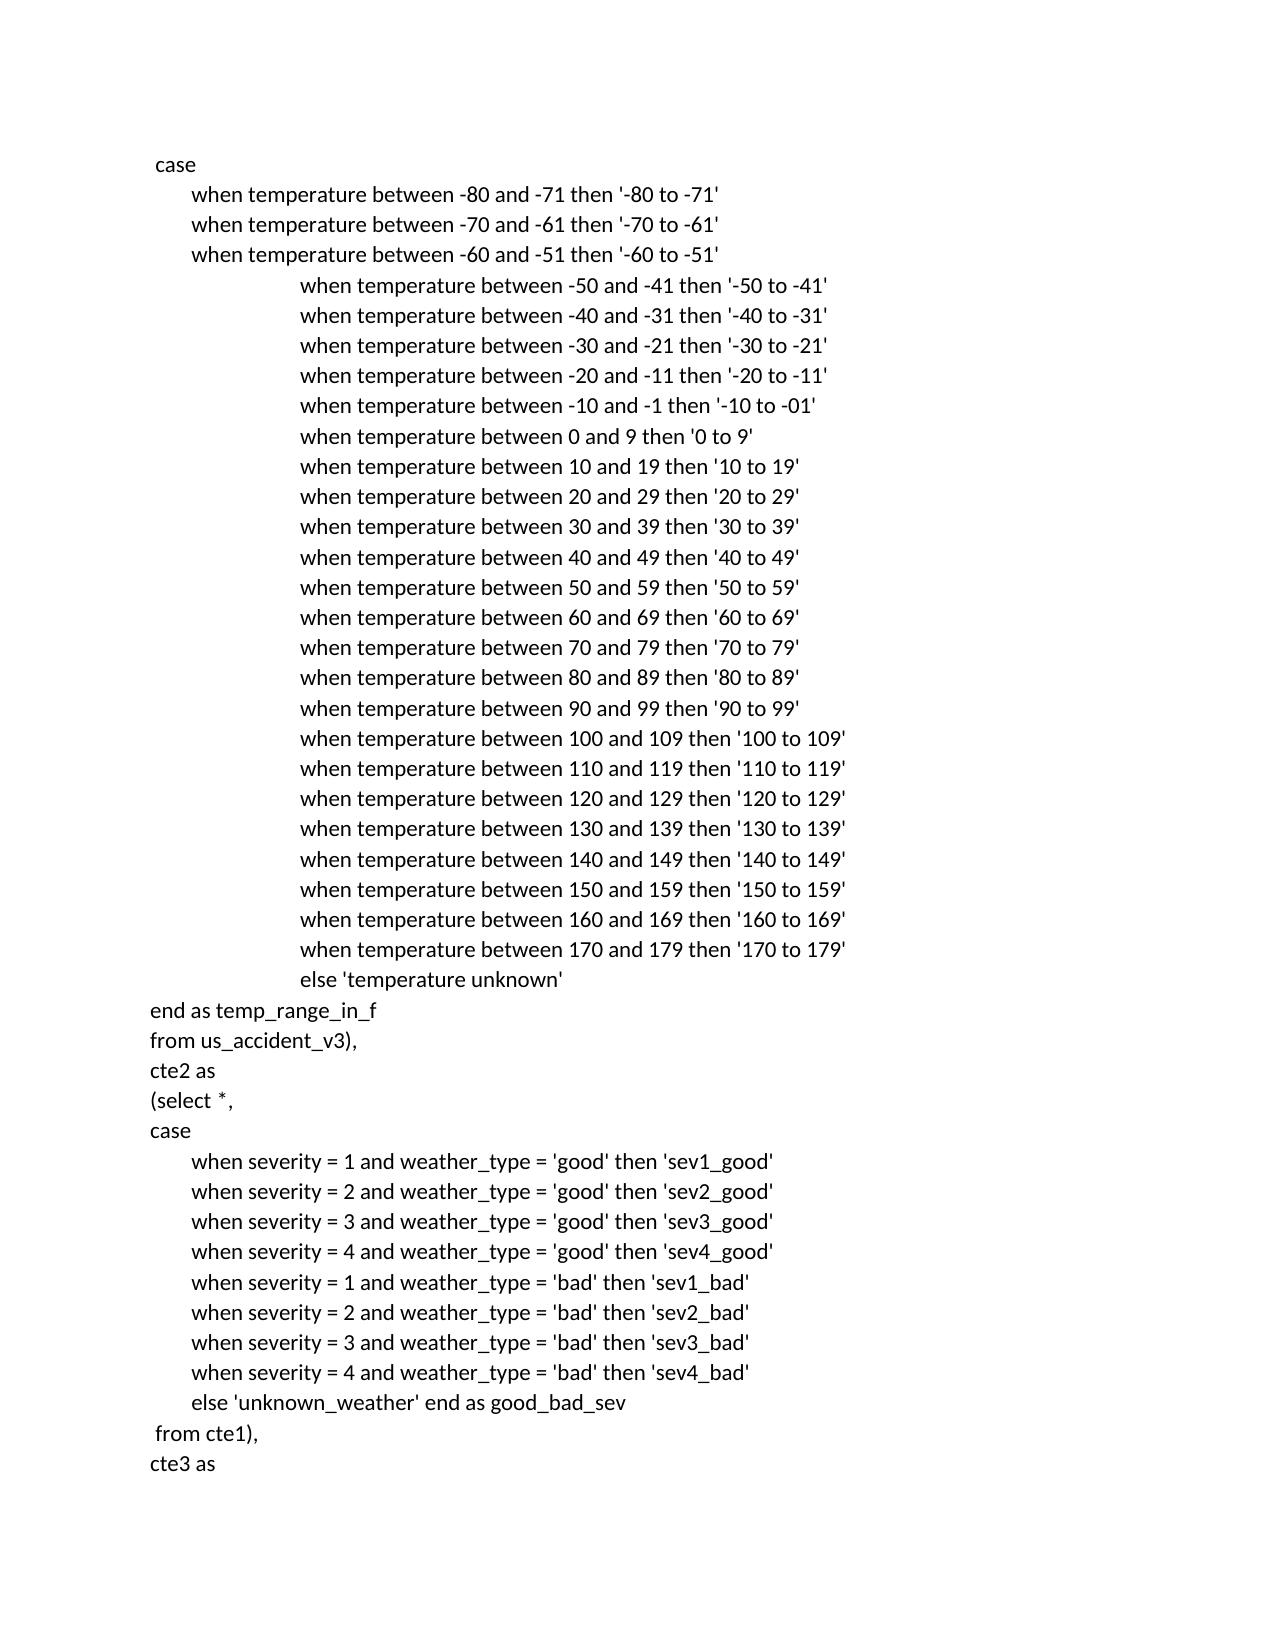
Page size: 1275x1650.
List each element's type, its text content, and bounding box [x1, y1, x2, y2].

text when temperature between -40 and -31 then '-40 to -31' [150, 301, 1125, 329]
text when severity = 2 and weather_type = 'bad' then 'sev2_bad' [150, 1298, 1125, 1326]
text cte2 as [150, 1056, 1125, 1084]
text when temperature between 130 and 139 then '130 to 139' [150, 814, 1125, 843]
text when temperature between 10 and 19 then '10 to 19' [150, 452, 1125, 480]
text when temperature between 40 and 49 then '40 to 49' [150, 543, 1125, 571]
text when temperature between 150 and 159 then '150 to 159' [150, 875, 1125, 903]
text when temperature between 30 and 39 then '30 to 39' [150, 512, 1125, 541]
text when temperature between -50 and -41 then '-50 to -41' [150, 271, 1125, 299]
text when temperature between -30 and -21 then '-30 to -21' [150, 331, 1125, 359]
text when temperature between -20 and -11 then '-20 to -11' [150, 361, 1125, 389]
text case [150, 150, 1125, 178]
text from us_accident_v3), [150, 1026, 1125, 1054]
text when temperature between 120 and 129 then '120 to 129' [150, 784, 1125, 812]
text when temperature between 80 and 89 then '80 to 89' [150, 663, 1125, 692]
text when temperature between 90 and 99 then '90 to 99' [150, 694, 1125, 722]
text when temperature between 60 and 69 then '60 to 69' [150, 603, 1125, 631]
text when temperature between -10 and -1 then '-10 to -01' [150, 392, 1125, 420]
text when temperature between -60 and -51 then '-60 to -51' [150, 241, 1125, 269]
text else 'temperature unknown' [150, 966, 1125, 994]
text when temperature between 20 and 29 then '20 to 29' [150, 482, 1125, 510]
text when temperature between 160 and 169 then '160 to 169' [150, 905, 1125, 933]
text when severity = 1 and weather_type = 'bad' then 'sev1_bad' [150, 1268, 1125, 1296]
text when temperature between 170 and 179 then '170 to 179' [150, 935, 1125, 963]
text when severity = 4 and weather_type = 'bad' then 'sev4_bad' [150, 1358, 1125, 1386]
text when temperature between -80 and -71 then '-80 to -71' [150, 180, 1125, 208]
text when temperature between -70 and -61 then '-70 to -61' [150, 210, 1125, 238]
text when temperature between 50 and 59 then '50 to 59' [150, 573, 1125, 601]
text when severity = 3 and weather_type = 'bad' then 'sev3_bad' [150, 1328, 1125, 1356]
text when severity = 4 and weather_type = 'good' then 'sev4_good' [150, 1237, 1125, 1266]
text when temperature between 70 and 79 then '70 to 79' [150, 633, 1125, 661]
text case [150, 1117, 1125, 1145]
text cte3 as [150, 1449, 1125, 1477]
text when temperature between 110 and 119 then '110 to 119' [150, 754, 1125, 782]
text from cte1), [150, 1419, 1125, 1447]
text when temperature between 100 and 109 then '100 to 109' [150, 724, 1125, 752]
text end as temp_range_in_f [150, 996, 1125, 1024]
text when severity = 3 and weather_type = 'good' then 'sev3_good' [150, 1207, 1125, 1235]
text when temperature between 0 and 9 then '0 to 9' [150, 422, 1125, 450]
text when severity = 1 and weather_type = 'good' then 'sev1_good' [150, 1147, 1125, 1175]
text when temperature between 140 and 149 then '140 to 149' [150, 845, 1125, 873]
text (select *, [150, 1086, 1125, 1114]
text when severity = 2 and weather_type = 'good' then 'sev2_good' [150, 1177, 1125, 1205]
text else 'unknown_weather' end as good_bad_sev [150, 1388, 1125, 1417]
